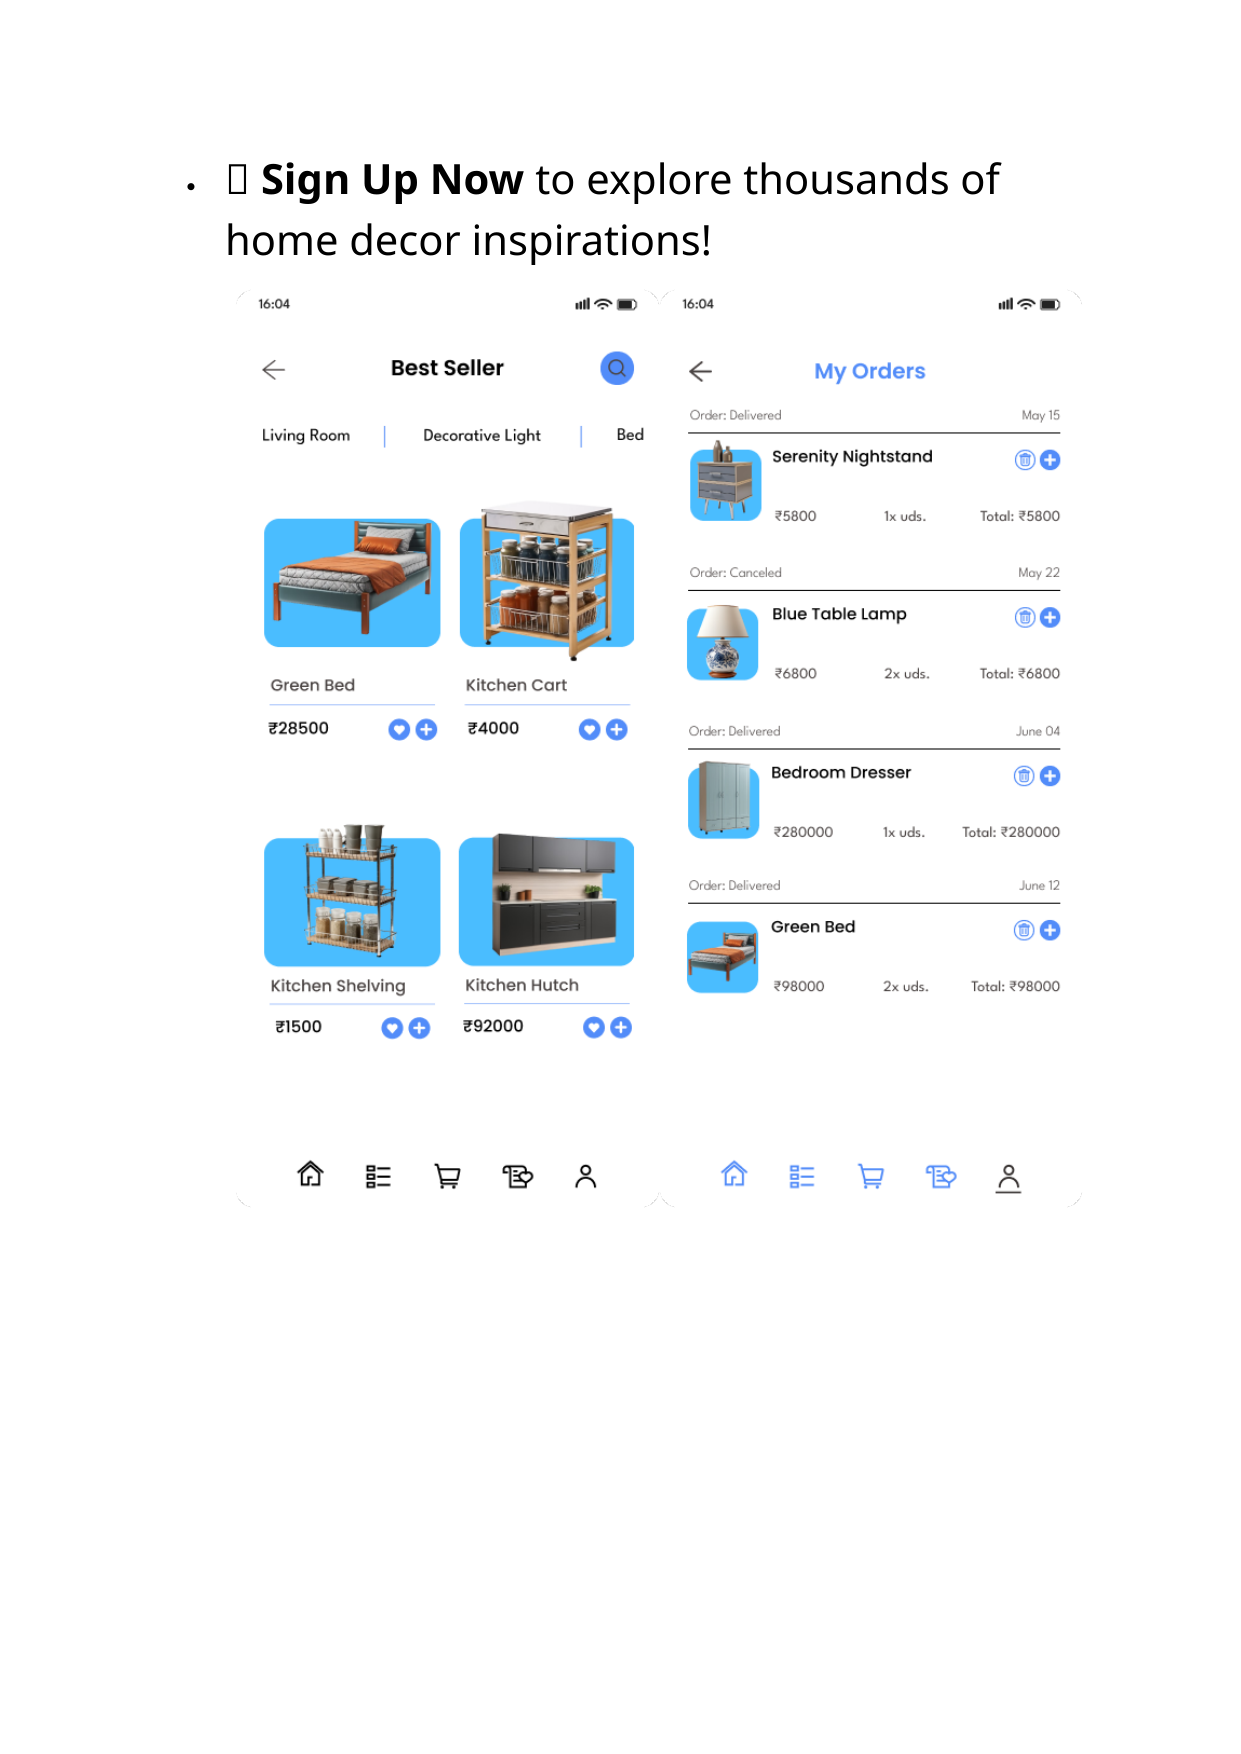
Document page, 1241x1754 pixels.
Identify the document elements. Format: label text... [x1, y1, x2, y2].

list 🔹 Sign Up Now to explore thousands of home decor inspirations! [187, 150, 1090, 268]
picture [235, 289, 1083, 1208]
